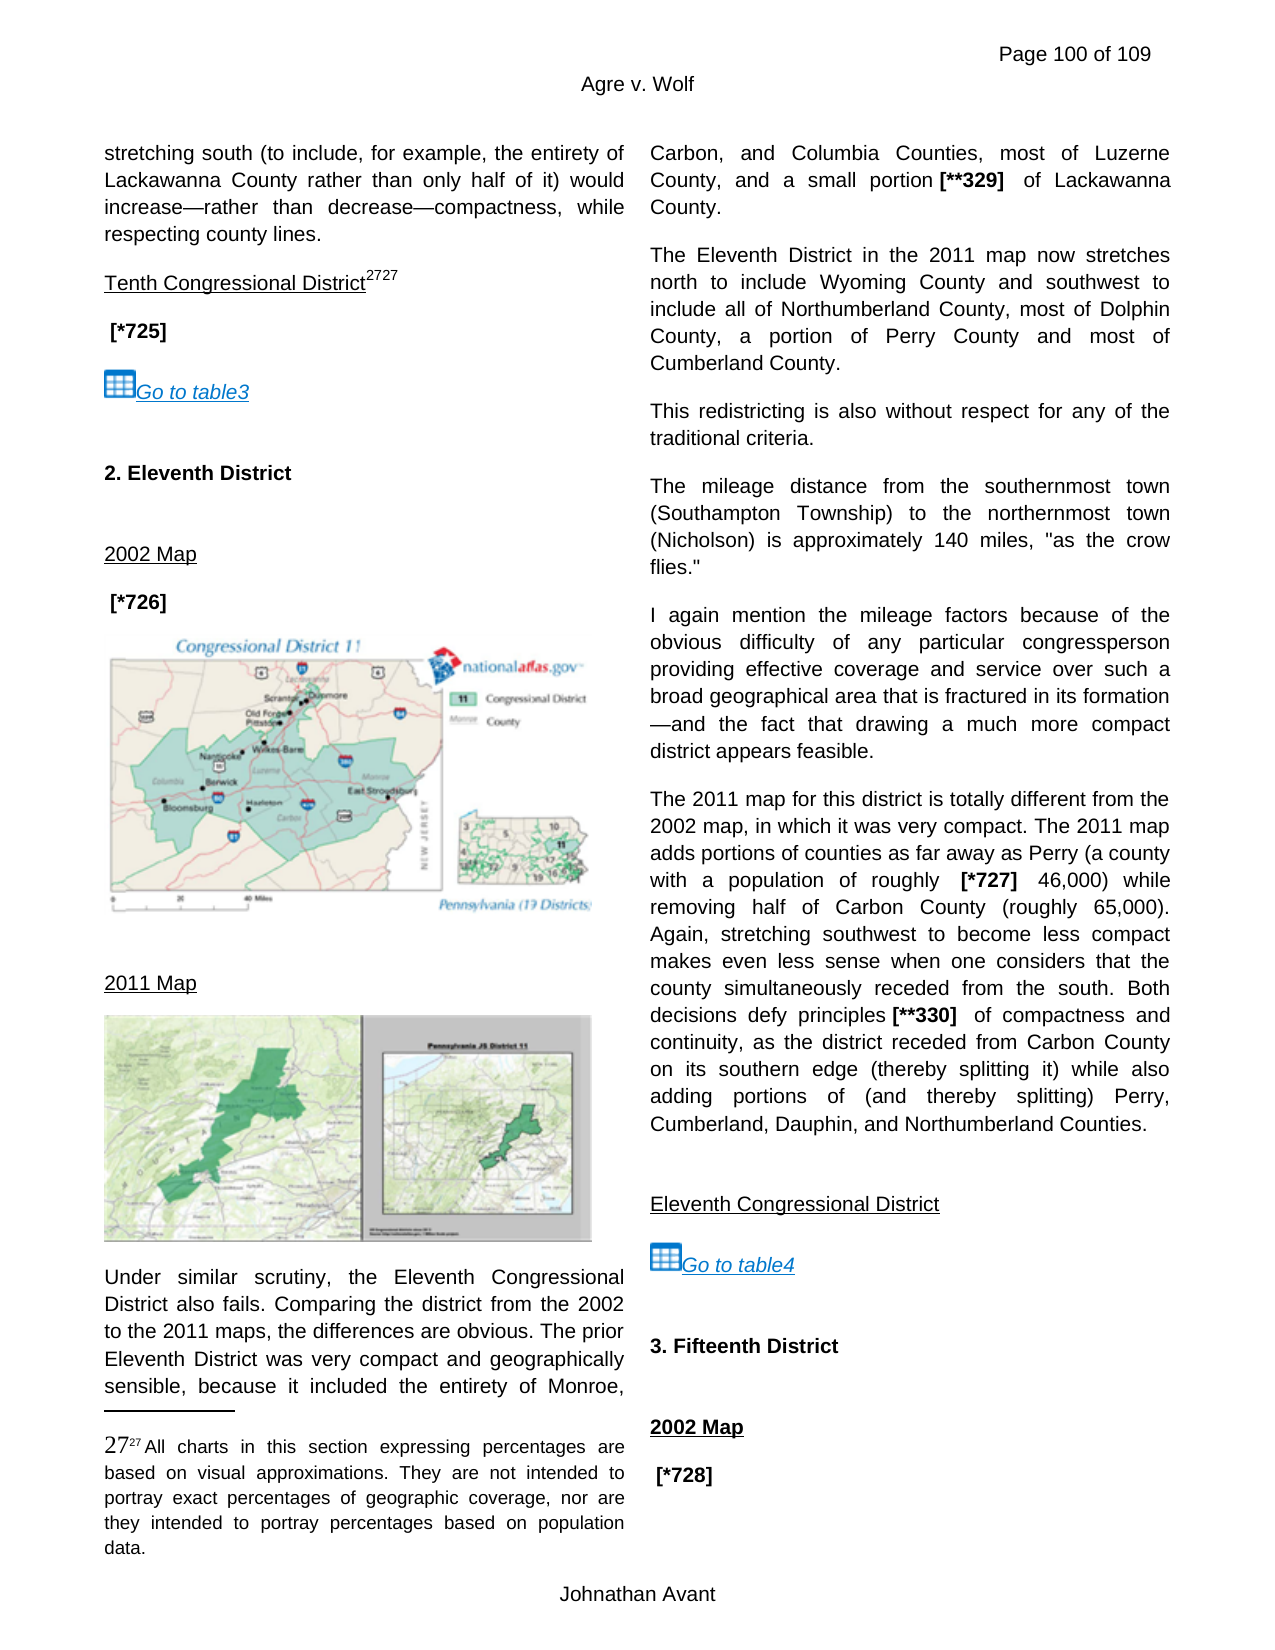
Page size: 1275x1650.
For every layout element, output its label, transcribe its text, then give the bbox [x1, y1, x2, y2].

text 2011 Map [104, 939, 625, 995]
text Go to table3 [104, 368, 625, 404]
text Under similar scrutiny, the Eleventh Congressional District also fails. Comparing the district from the 2002 to the 2011 maps, the differences are obvious. The prior Eleventh District was very compact and geographically sensible, because it included the entirety of Monroe, Carbon, and Columbia Counties, most of Luzerne County, and a small portion [**329] of Lackawanna County. [104, 1262, 625, 1397]
text 3. Fifteenth District [650, 1302, 1171, 1358]
picture [104, 1015, 592, 1242]
text 2002 Map [650, 1383, 1171, 1439]
text The mileage distance from the southernmost town (Southampton Township) to the northernmost town (Nicholson) is approximately 140 miles, "as the crow flies." [650, 471, 1171, 579]
text [*725] [104, 316, 625, 343]
text Tenth Congressional District27 [104, 267, 625, 295]
picture [104, 368, 136, 400]
picture [650, 1241, 682, 1273]
text Under similar scrutiny, the Eleventh Congressional District also fails. Comparing the district from the 2002 to the 2011 maps, the differences are obvious. The prior Eleventh District was very compact and geographically sensible, because it included the entirety of Monroe, Carbon, and Columbia Counties, most of Luzerne County, and a small portion [**329] of Lackawanna County. [650, 137, 1171, 219]
text [*728] [650, 1459, 1171, 1487]
text 2. Eleventh District [104, 429, 625, 485]
text 2002 Map [104, 510, 625, 566]
text [*726] [104, 587, 625, 614]
text I again mention the mileage factors because of the obvious difficulty of any particular congressperson providing effective coverage and service over such a broad geographical area that is fractured in its formation—and the fact that drawing a much more compact district appears feasible. [650, 600, 1171, 762]
text The 2011 map for this district is totally different from the 2002 map, in which it was very compact. The 2011 map adds portions of counties as far away as Perry (a county with a population of roughly [*727] 46,000) while removing half of Carbon County (roughly 65,000). Again, stretching southwest to become less compact makes even less sense when one considers that the county simultaneously receded from the south. Both decisions defy principles [**330] of compactness and continuity, as the district receded from Carbon County on its southern edge (thereby splitting it) while also adding portions of (and thereby splitting) Perry, Cumberland, Dauphin, and Northumberland Counties. [650, 783, 1171, 1135]
text This redistricting is also without respect for any of the traditional criteria. [650, 396, 1171, 450]
text Eleventh Congressional District [650, 1160, 1171, 1216]
text The Eleventh District in the 2011 map now stretches north to include Wyoming County and southwest to include all of Northumberland County, most of Dolphin County, a portion of Perry County and most of Cumberland County. [650, 239, 1171, 375]
picture [104, 634, 592, 915]
text Go to table4 [650, 1241, 1171, 1277]
